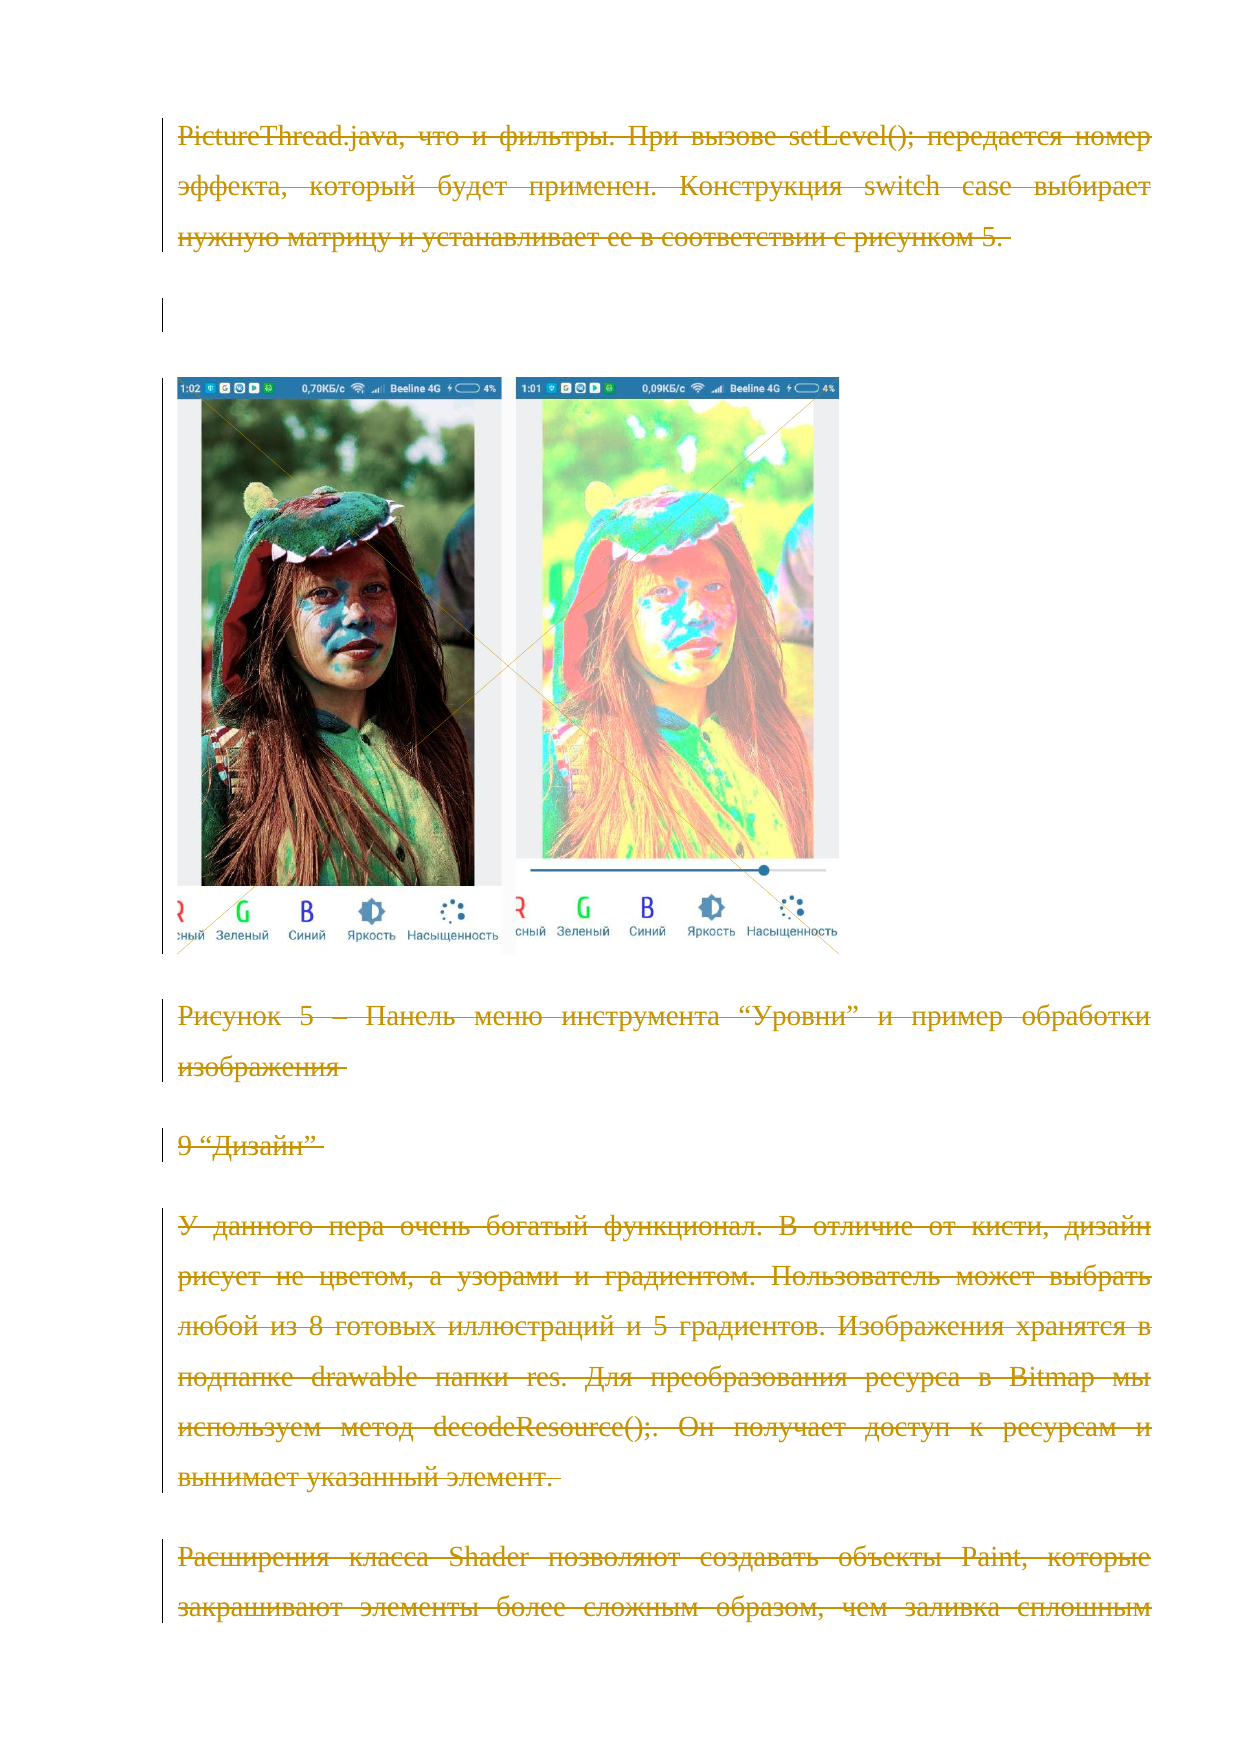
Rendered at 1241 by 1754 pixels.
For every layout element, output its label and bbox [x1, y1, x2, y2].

picture [177, 379, 506, 953]
picture [178, 377, 838, 664]
picture [510, 378, 840, 953]
picture [178, 667, 838, 955]
